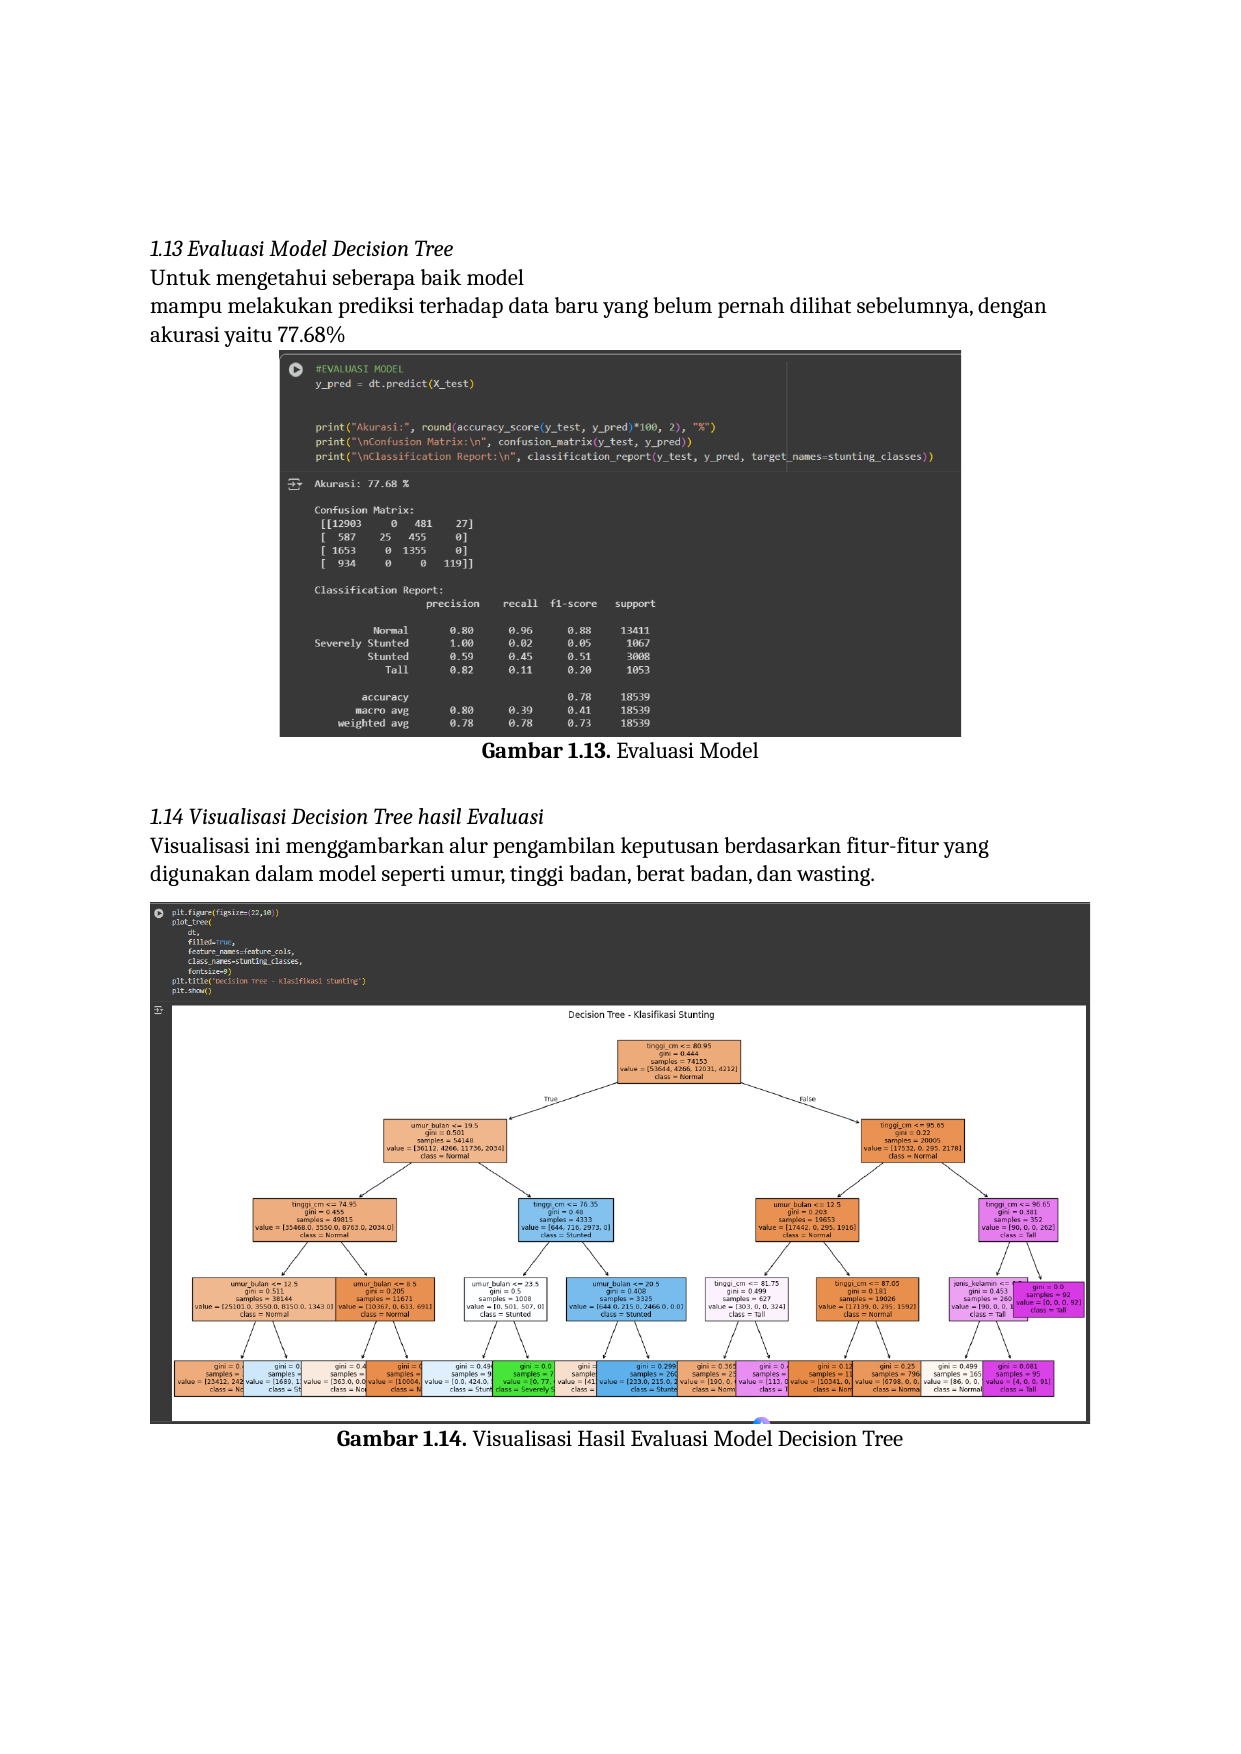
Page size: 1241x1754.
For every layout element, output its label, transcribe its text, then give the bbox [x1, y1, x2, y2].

picture [150, 902, 1091, 1424]
text mampu melakukan prediksi terhadap data baru yang belum pernah dilihat sebelumnya, dengan akurasi yaitu 77.68% [150, 293, 1090, 348]
text 1.13 Evaluasi Model Decision Tree Untuk mengetahui seberapa baik model [150, 236, 1090, 291]
picture [279, 350, 962, 737]
text Gambar 1.14. Visualisasi Hasil Evaluasi Model Decision Tree [150, 1424, 1090, 1452]
text 1.14 Visualisasi Decision Tree hasil Evaluasi Visualisasi ini menggambarkan alur pengambilan keputusan berdasarkan fitur-fitur yang digunakan dalam model seperti umur, tinggi badan, berat badan, dan wasting. [150, 804, 1090, 887]
